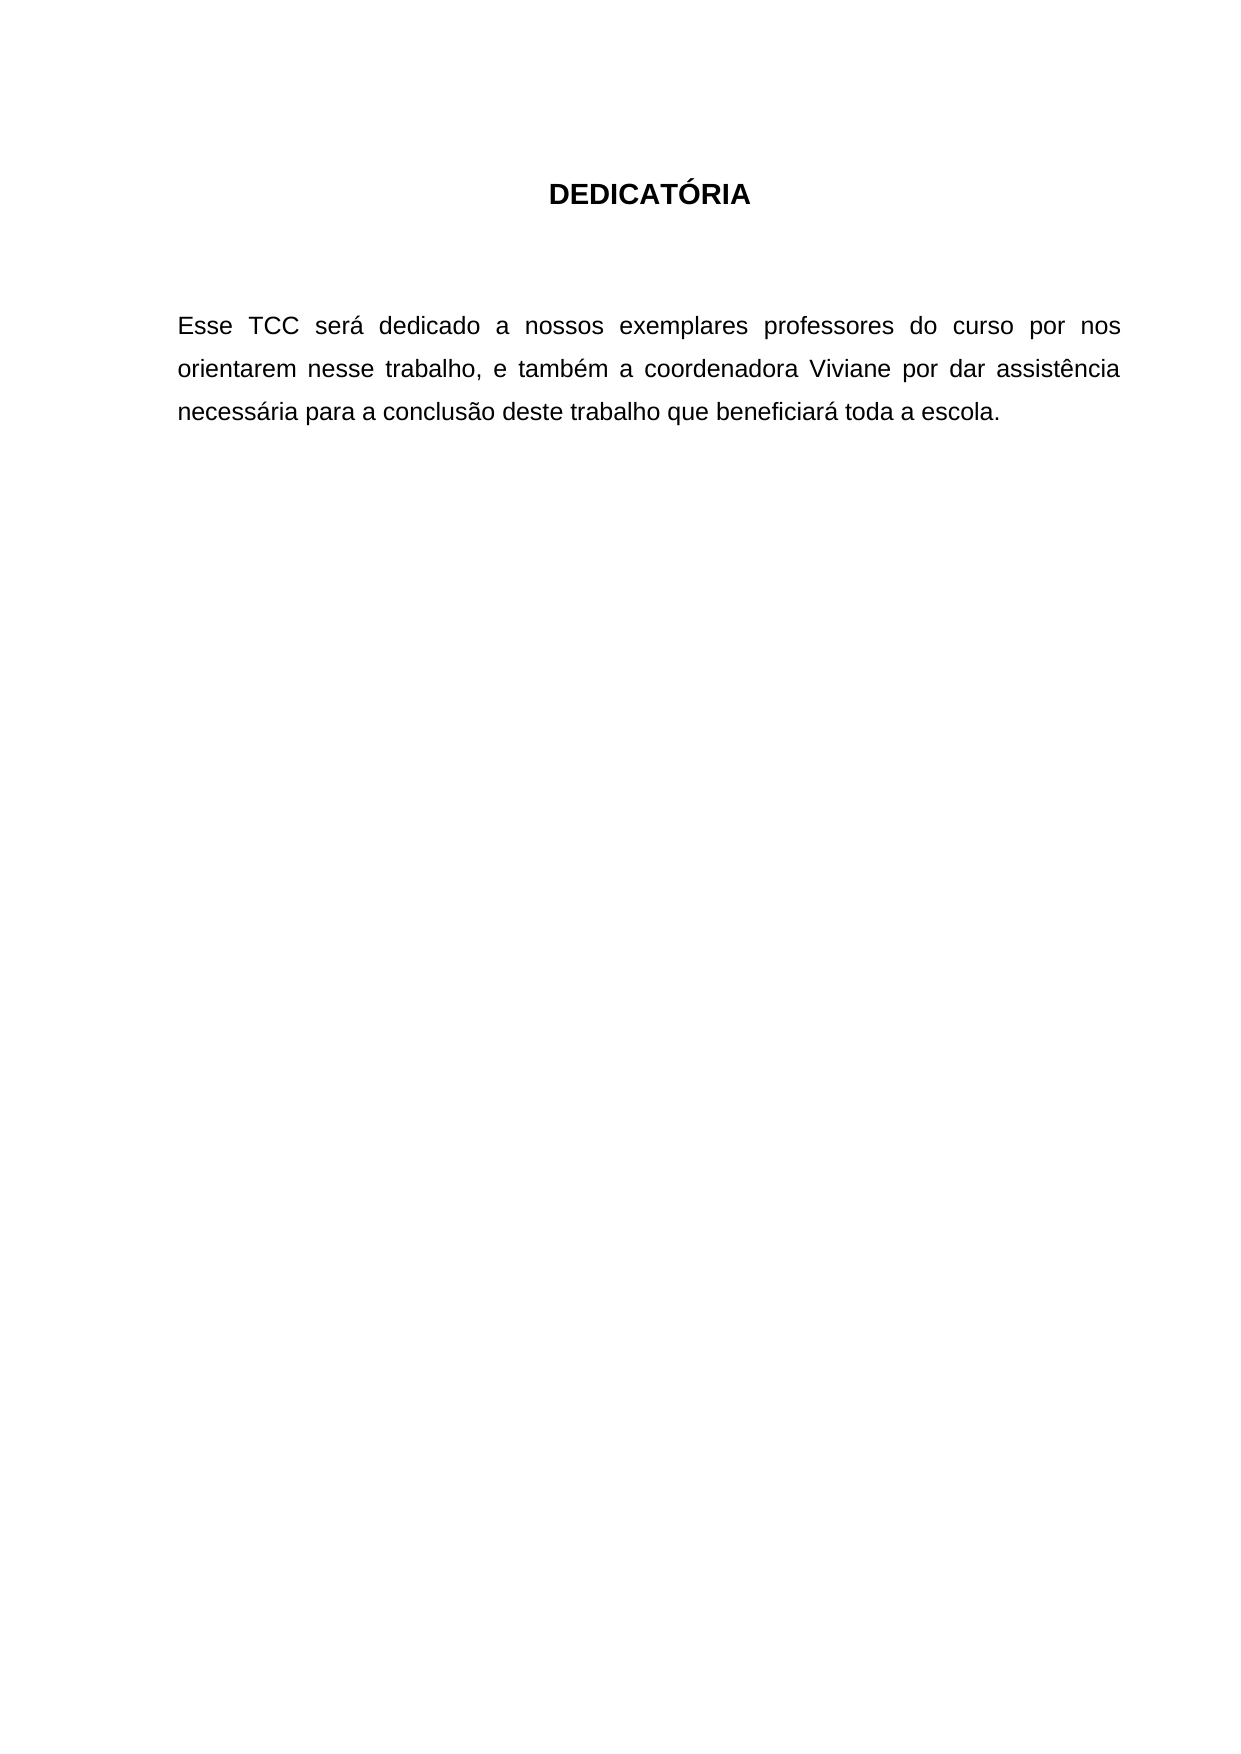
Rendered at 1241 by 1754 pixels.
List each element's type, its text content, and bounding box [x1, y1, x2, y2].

text DEDICATÓRIA [177, 177, 1122, 211]
text Esse TCC será dedicado a nossos exemplares professores do curso por nos orientarem nesse trabalho, e também a coordenadora Viviane por dar assistência necessária para a conclusão deste trabalho que beneficiará toda a escola. [177, 311, 1122, 426]
